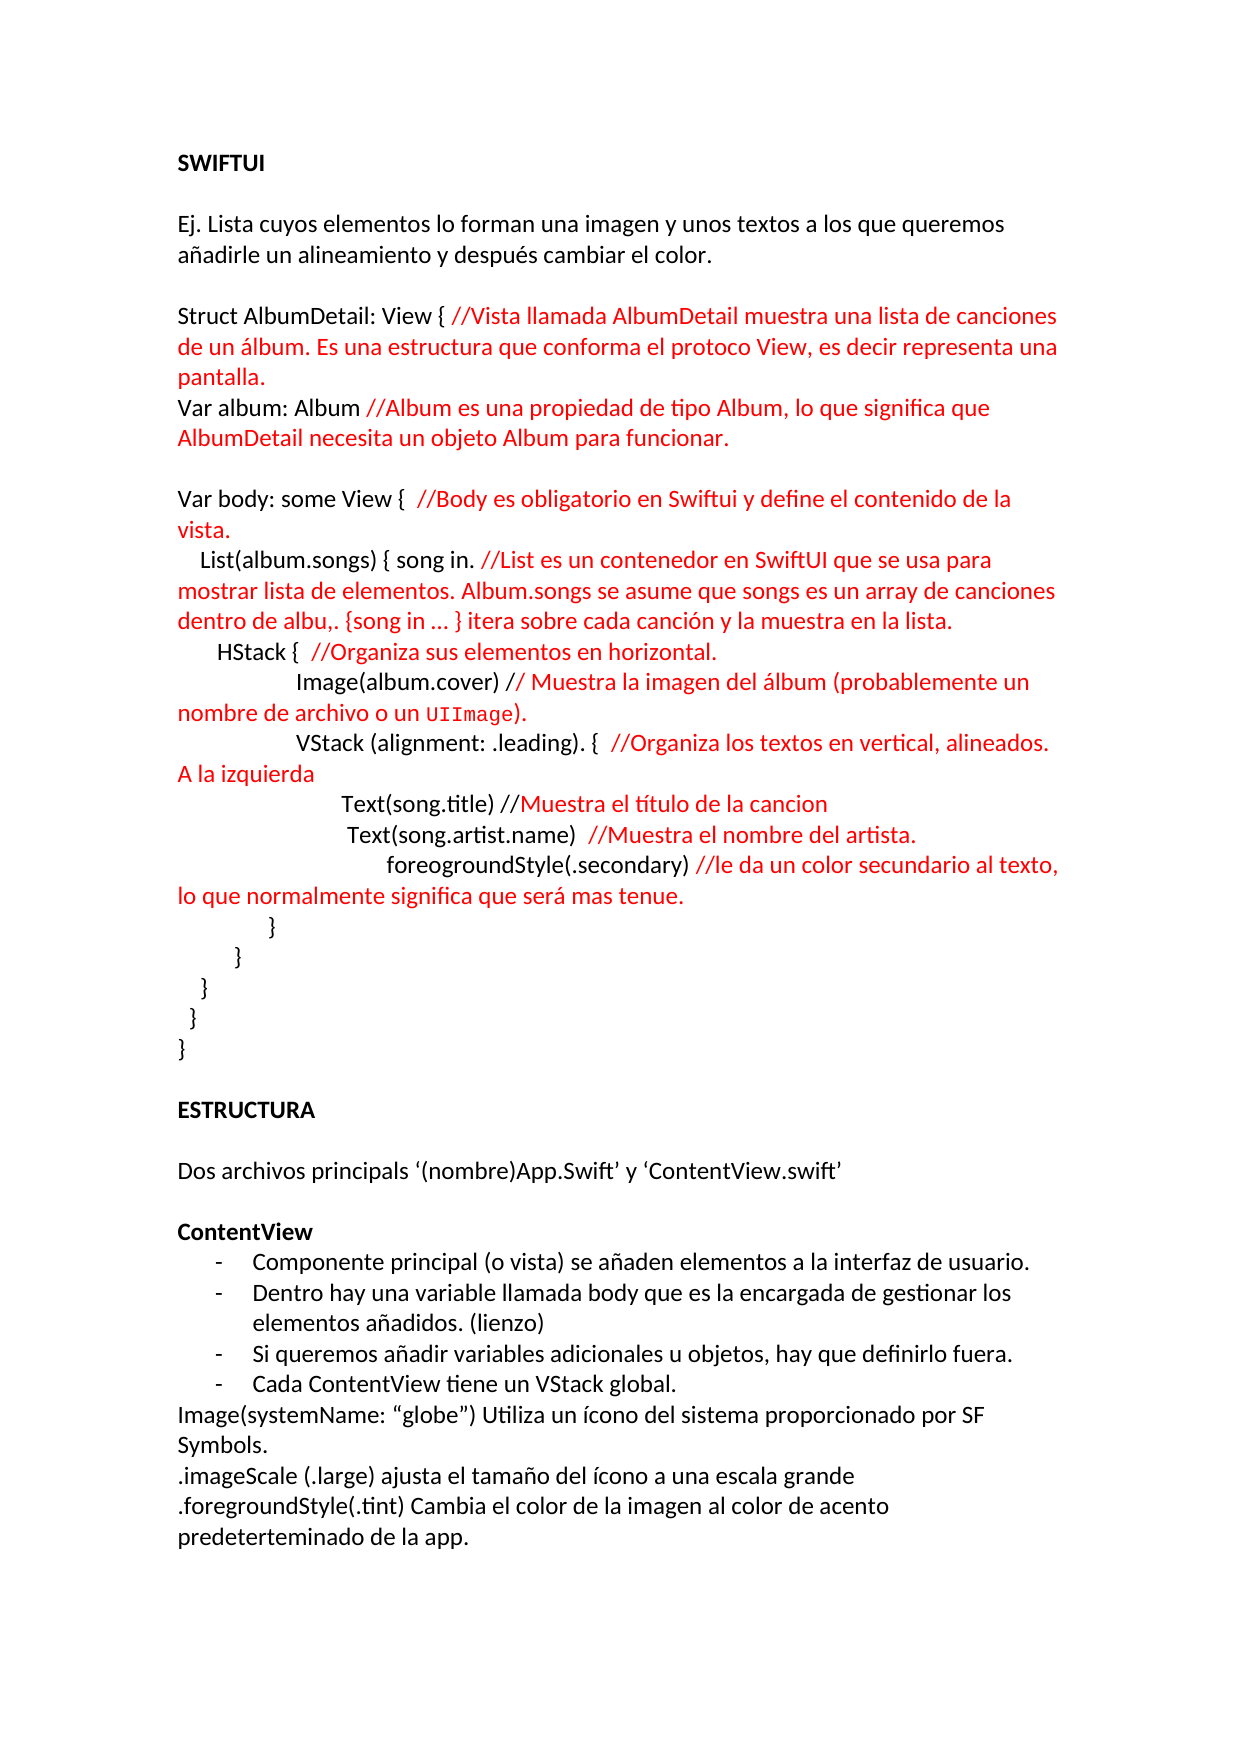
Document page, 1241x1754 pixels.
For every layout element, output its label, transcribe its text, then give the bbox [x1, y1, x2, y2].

text Var album: Album //Album es una propiedad de tipo Album, lo que significa que AlbumDetail necesita un objeto Album para funcionar. [177, 392, 1063, 453]
text Text(song.title) //Muestra el título de la cancion [177, 788, 1063, 819]
list Componente principal (o vista) se añaden elementos a la interfaz de usuario. [215, 1246, 1063, 1277]
text Var body: some View { //Body es obligatorio en Swiftui y define el contenido de la vista. [177, 483, 1063, 544]
list Cada ContentView tiene un VStack global. [215, 1368, 1063, 1399]
text foreogroundStyle(.secondary) //le da un color secundario al texto, lo que normalmente significa que será mas tenue. [177, 849, 1063, 911]
text } [177, 911, 1063, 941]
text Ej. Lista cuyos elementos lo forman una imagen y unos textos a los que queremos añadirle un alineamiento y después cambiar el color. [177, 209, 1063, 270]
text Image(systemName: “globe”) Utiliza un ícono del sistema proporcionado por SF Symbols. [177, 1399, 1063, 1460]
text List(album.songs) { song in. //List es un contenedor en SwiftUI que se usa para mostrar lista de elementos. Album.songs se asume que songs es un array de canciones dentro de albu,. {song in … } itera sobre cada canción y la muestra en la lista. [177, 544, 1063, 636]
text ContentView [177, 1216, 1063, 1246]
text HStack { //Organiza sus elementos en horizontal. [177, 636, 1063, 666]
text .foregroundStyle(.tint) Cambia el color de la imagen al color de acento predeterteminado de la app. [177, 1491, 1063, 1552]
list Si queremos añadir variables adicionales u objetos, hay que definirlo fuera. [215, 1338, 1063, 1368]
text Text(song.artist.name) //Muestra el nombre del artista. [177, 819, 1063, 849]
text Image(album.cover) // Muestra la imagen del álbum (probablemente un nombre de archivo o un UIImage). [177, 666, 1063, 727]
list Dentro hay una variable llamada body que es la encargada de gestionar los elementos añadidos. (lienzo) [215, 1277, 1063, 1338]
text } [177, 1033, 1063, 1063]
text VStack (alignment: .leading). { //Organiza los textos en vertical, alineados. A la izquierda [177, 727, 1063, 788]
text } [177, 972, 1063, 1002]
text SWIFTUI [177, 148, 1063, 178]
text } [177, 941, 1063, 972]
text Dos archivos principals ‘(nombre)App.Swift’ y ‘ContentView.swift’ [177, 1155, 1063, 1185]
text .imageScale (.large) ajusta el tamaño del ícono a una escala grande [177, 1460, 1063, 1491]
text ESTRUCTURA [177, 1094, 1063, 1124]
text } [177, 1002, 1063, 1033]
text Struct AlbumDetail: View { //Vista llamada AlbumDetail muestra una lista de canciones de un álbum. Es una estructura que conforma el protoco View, es decir representa una pantalla. [177, 300, 1063, 392]
